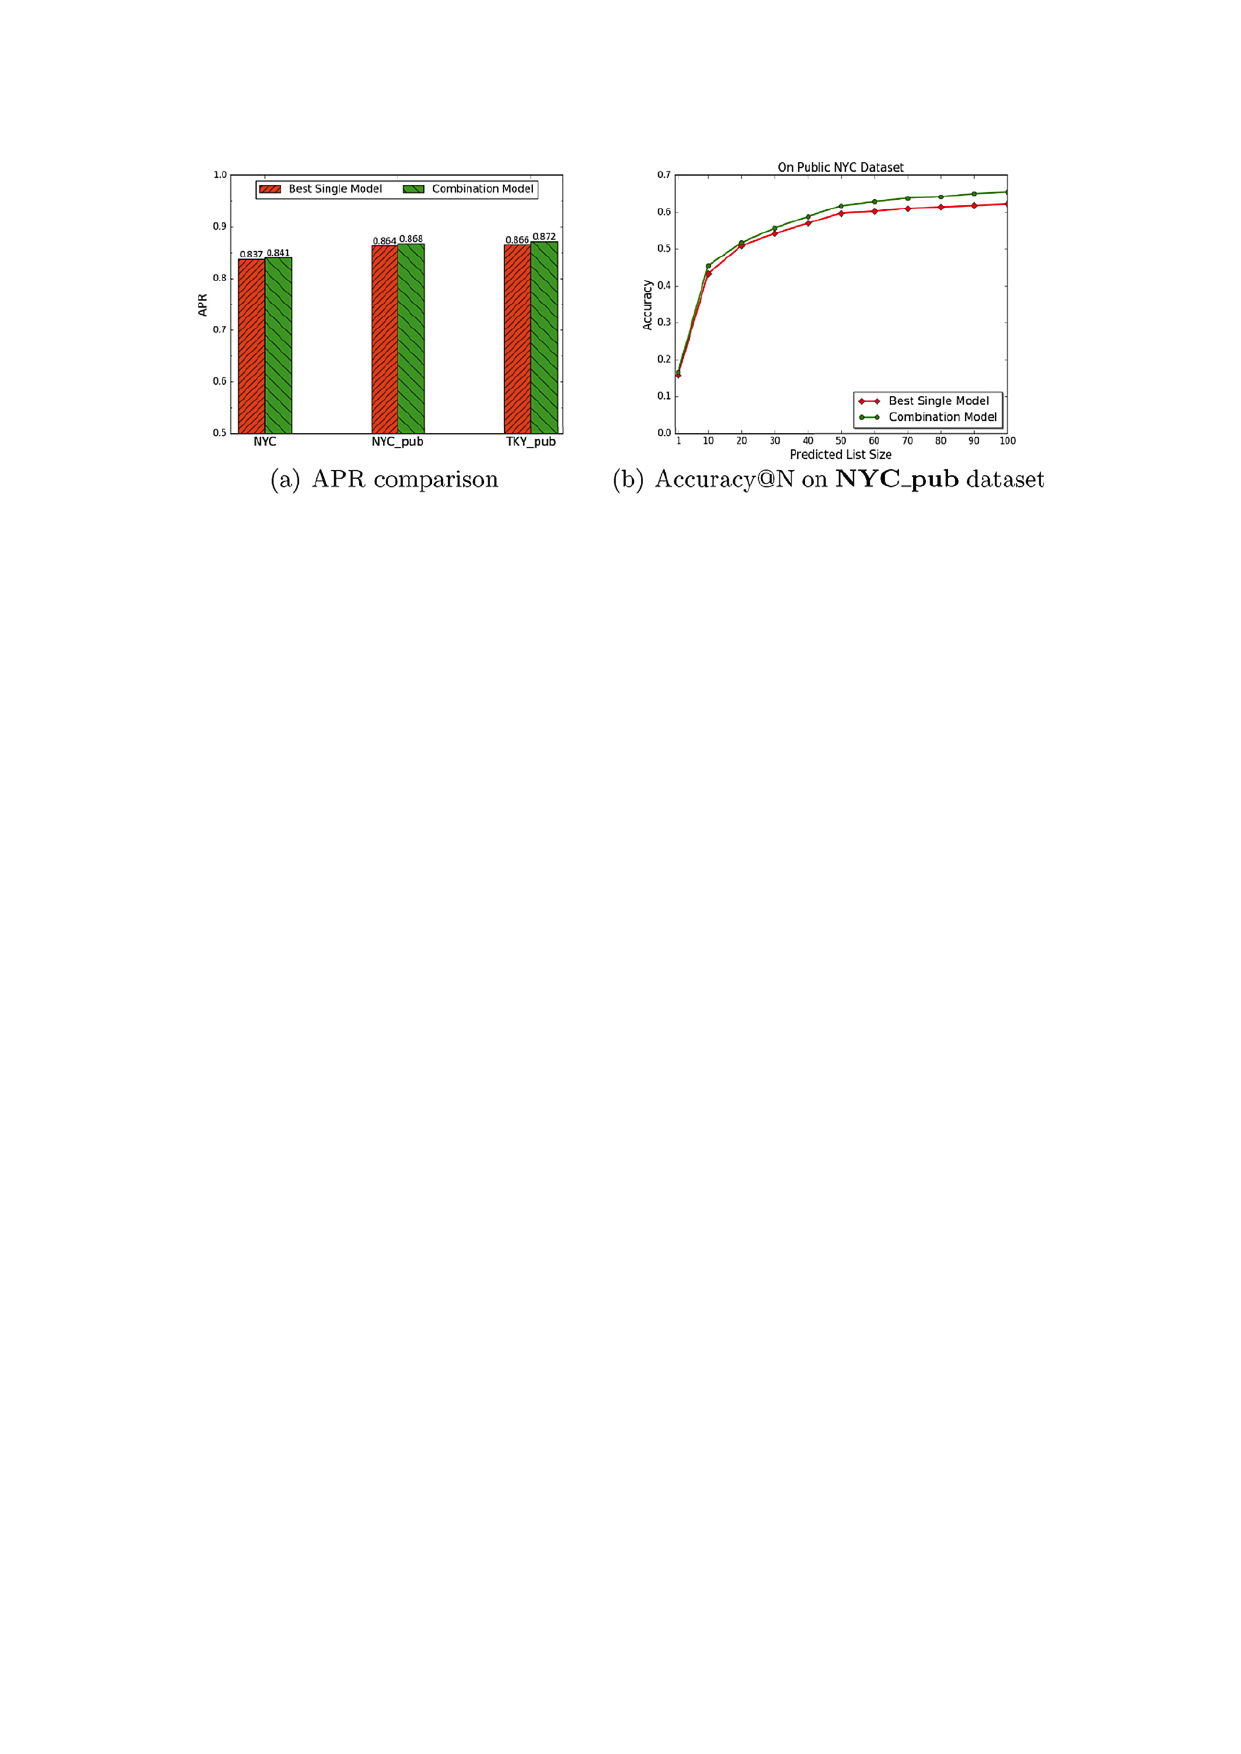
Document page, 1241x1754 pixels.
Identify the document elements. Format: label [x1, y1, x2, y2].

picture [187, 162, 1053, 497]
